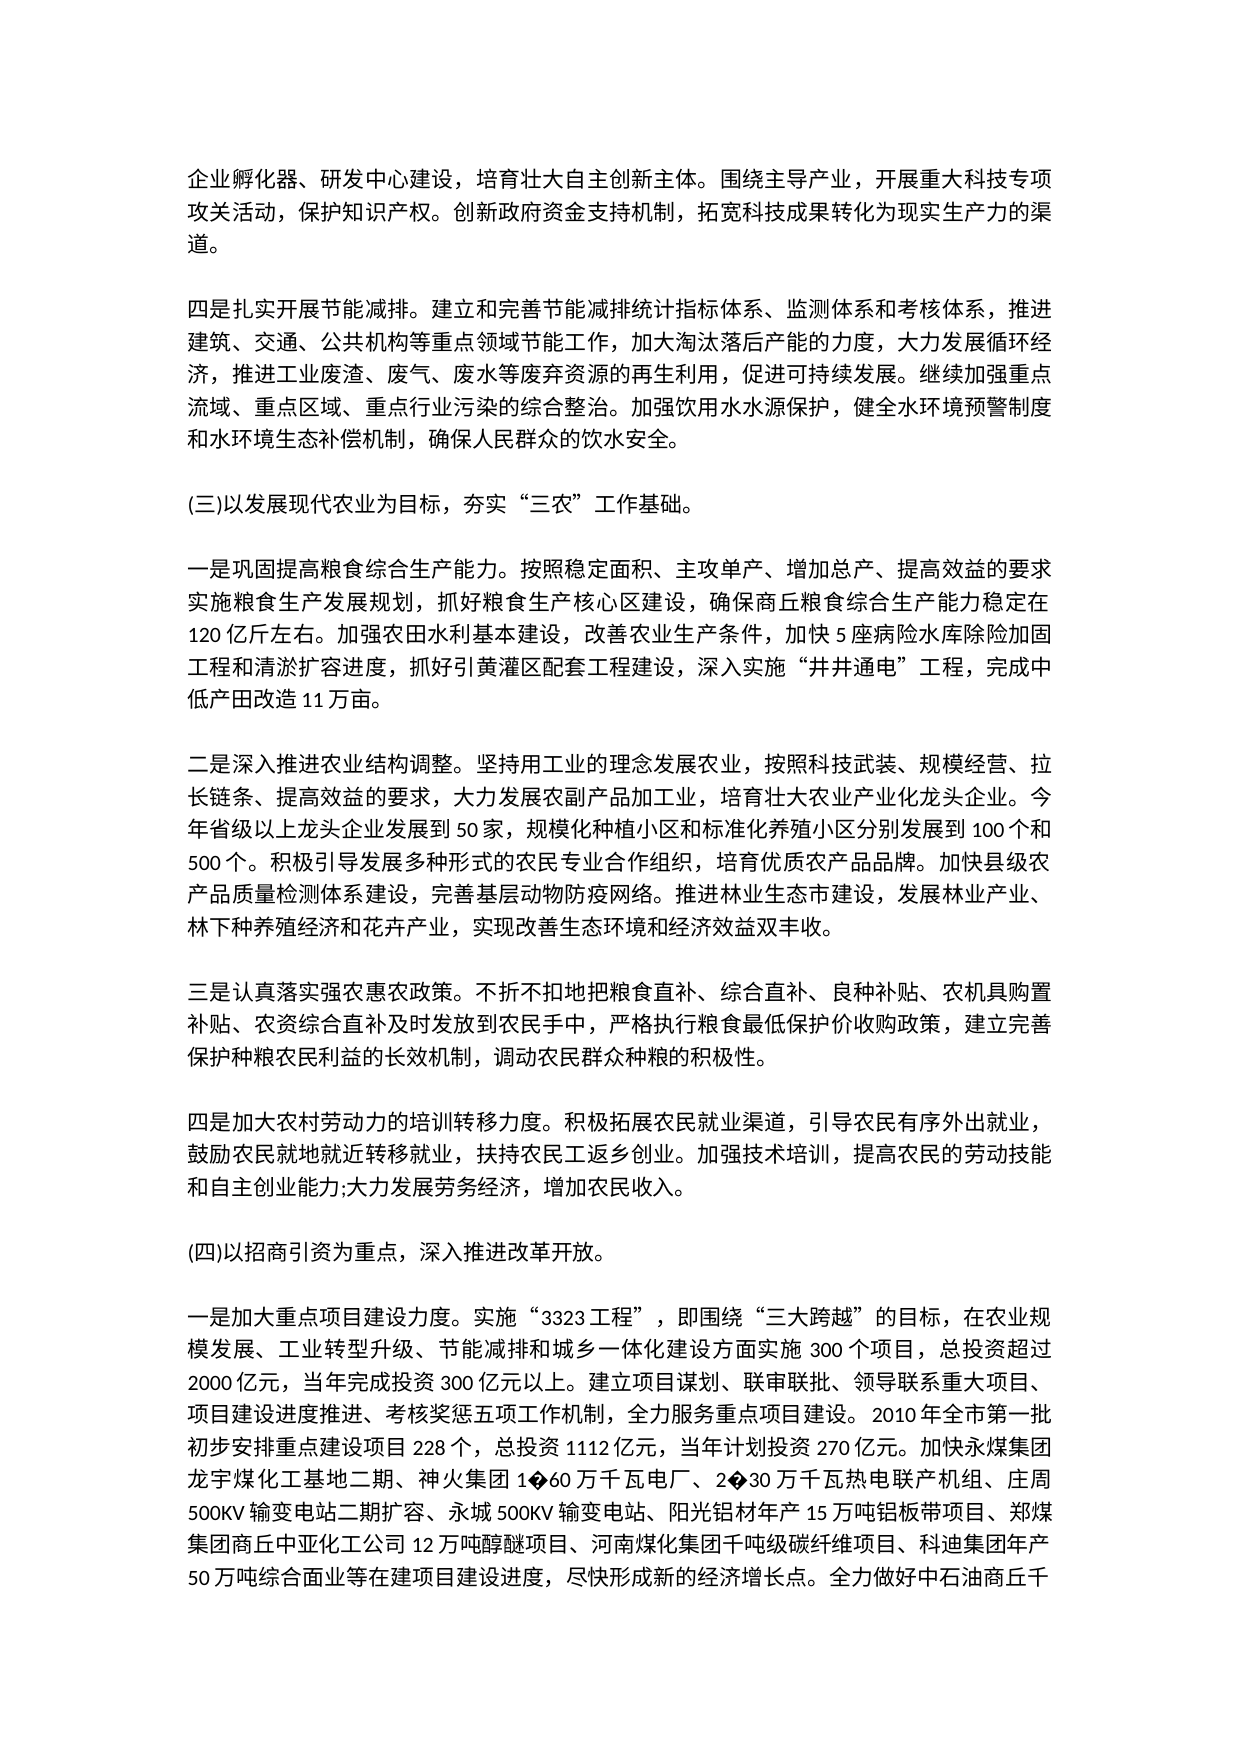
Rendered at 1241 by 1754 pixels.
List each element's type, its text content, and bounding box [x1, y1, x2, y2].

text 四是扎实开展节能减排。建立和完善节能减排统计指标体系、监测体系和考核体系，推进建筑、交通、公共机构等重点领域节能工作，加大淘汰落后产能的力度，大力发展循环经济，推进工业废渣、废气、废水等废弃资源的再生利用，促进可持续发展。继续加强重点流域、重点区域、重点行业污染的综合整治。加强饮用水水源保护，健全水环境预警制度和水环境生态补偿机制，确保人民群众的饮水安全。 [187, 292, 1053, 454]
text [187, 162, 1053, 259]
text 四是加大农村劳动力的培训转移力度。积极拓展农民就业渠道，引导农民有序外出就业，鼓励农民就地就近转移就业，扶持农民工返乡创业。加强技术培训，提高农民的劳动技能和自主创业能力;大力发展劳务经济，增加农民收入。 [187, 1104, 1053, 1202]
text 二是深入推进农业结构调整。坚持用工业的理念发展农业，按照科技武装、规模经营、拉长链条、提高效益的要求，大力发展农副产品加工业，培育壮大农业产业化龙头企业。今年省级以上龙头企业发展到50家，规模化种植小区和标准化养殖小区分别发展到100个和500个。积极引导发展多种形式的农民专业合作组织，培育优质农产品品牌。加快县级农产品质量检测体系建设，完善基层动物防疫网络。推进林业生态市建设，发展林业产业、林下种养殖经济和花卉产业，实现改善生态环境和经济效益双丰收。 [187, 747, 1053, 942]
text (四)以招商引资为重点，深入推进改革开放。 [187, 1234, 1053, 1267]
text 一是巩固提高粮食综合生产能力。按照稳定面积、主攻单产、增加总产、提高效益的要求，实施粮食生产发展规划，抓好粮食生产核心区建设，确保商丘粮食综合生产能力稳定在120亿斤左右。加强农田水利基本建设，改善农业生产条件，加快5座病险水库除险加固工程和清淤扩容进度，抓好引黄灌区配套工程建设，深入实施“井井通电”工程，完成中低产田改造11万亩。 [187, 552, 1053, 714]
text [187, 1299, 1053, 1592]
text 三是认真落实强农惠农政策。不折不扣地把粮食直补、综合直补、良种补贴、农机具购置补贴、农资综合直补及时发放到农民手中，严格执行粮食最低保护价收购政策，建立完善保护种粮农民利益的长效机制，调动农民群众种粮的积极性。 [187, 974, 1053, 1072]
text (三)以发展现代农业为目标，夯实“三农”工作基础。 [187, 487, 1053, 519]
